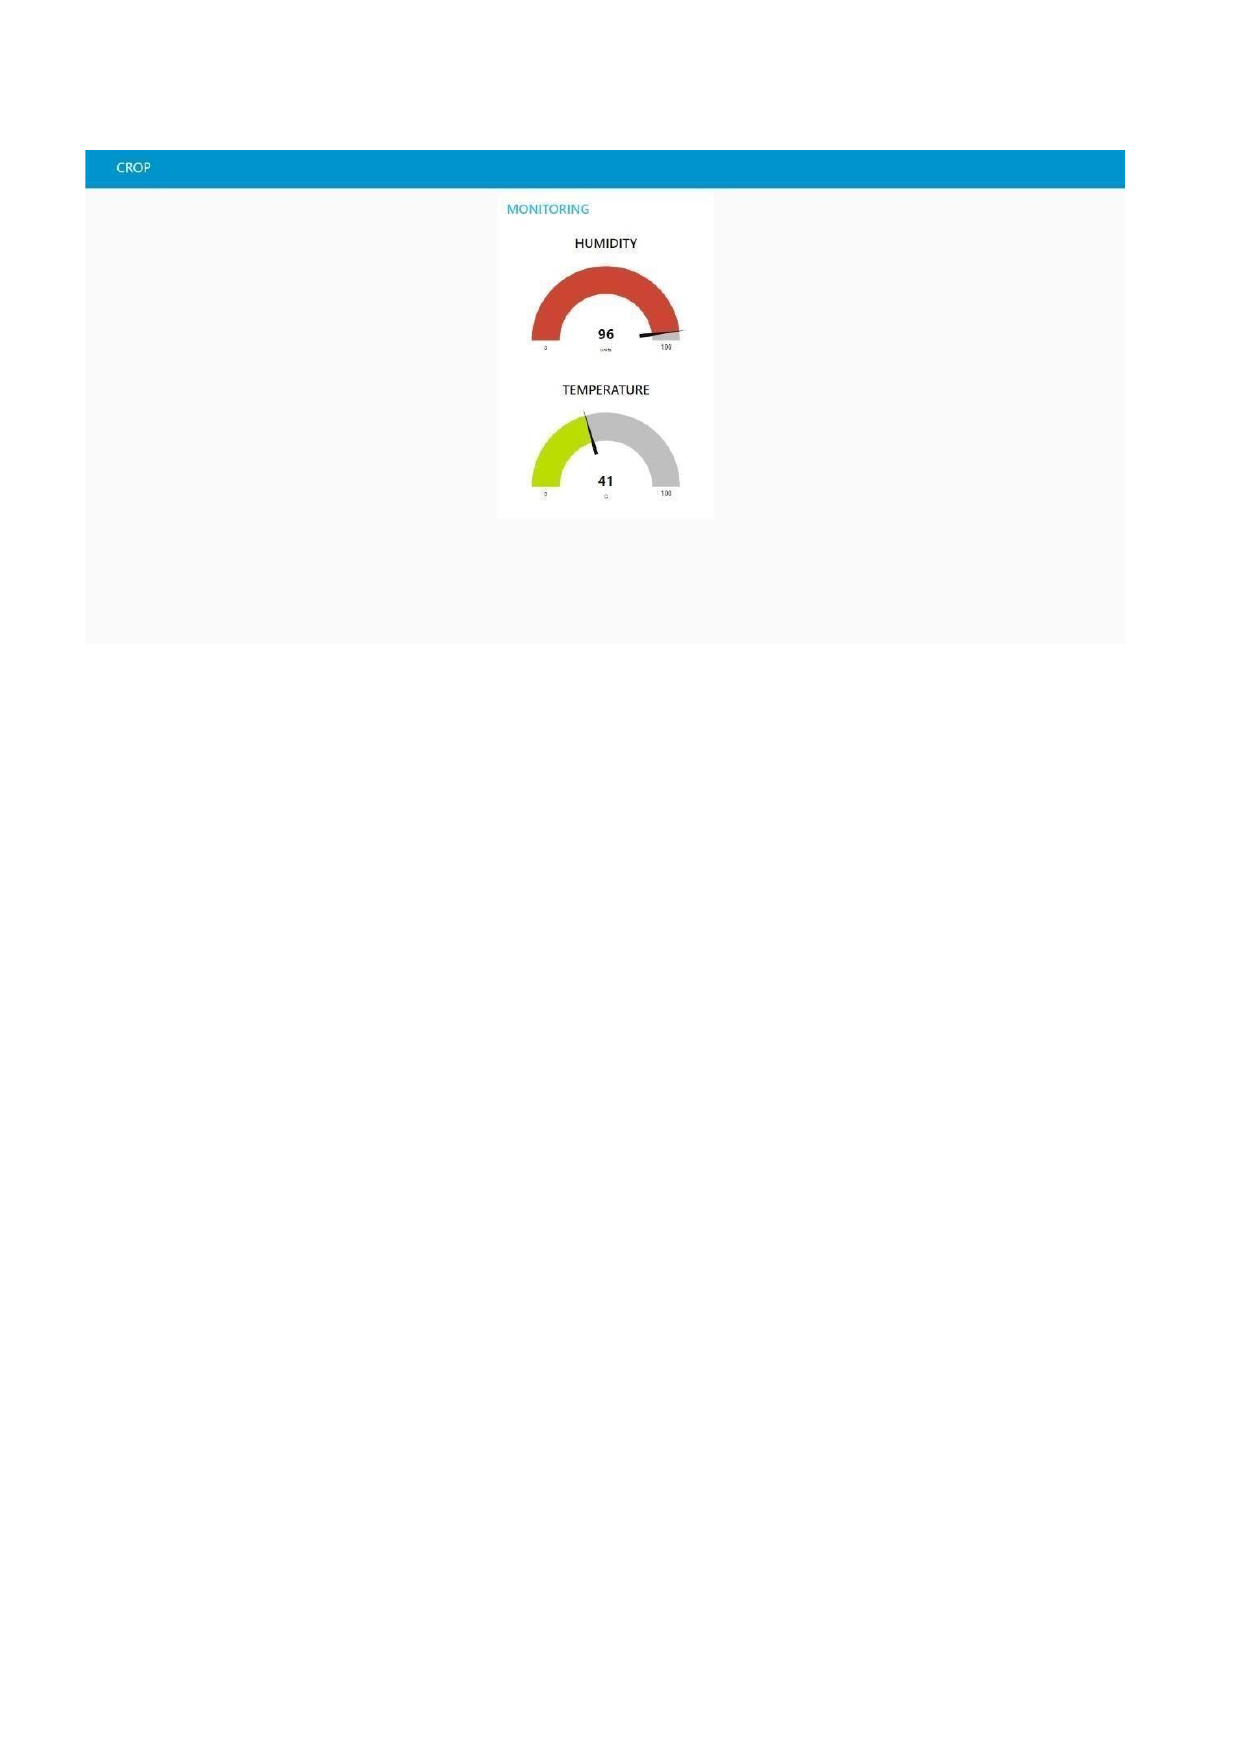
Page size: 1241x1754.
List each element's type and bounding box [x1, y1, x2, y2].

picture [85, 186, 1125, 644]
picture [116, 162, 150, 174]
